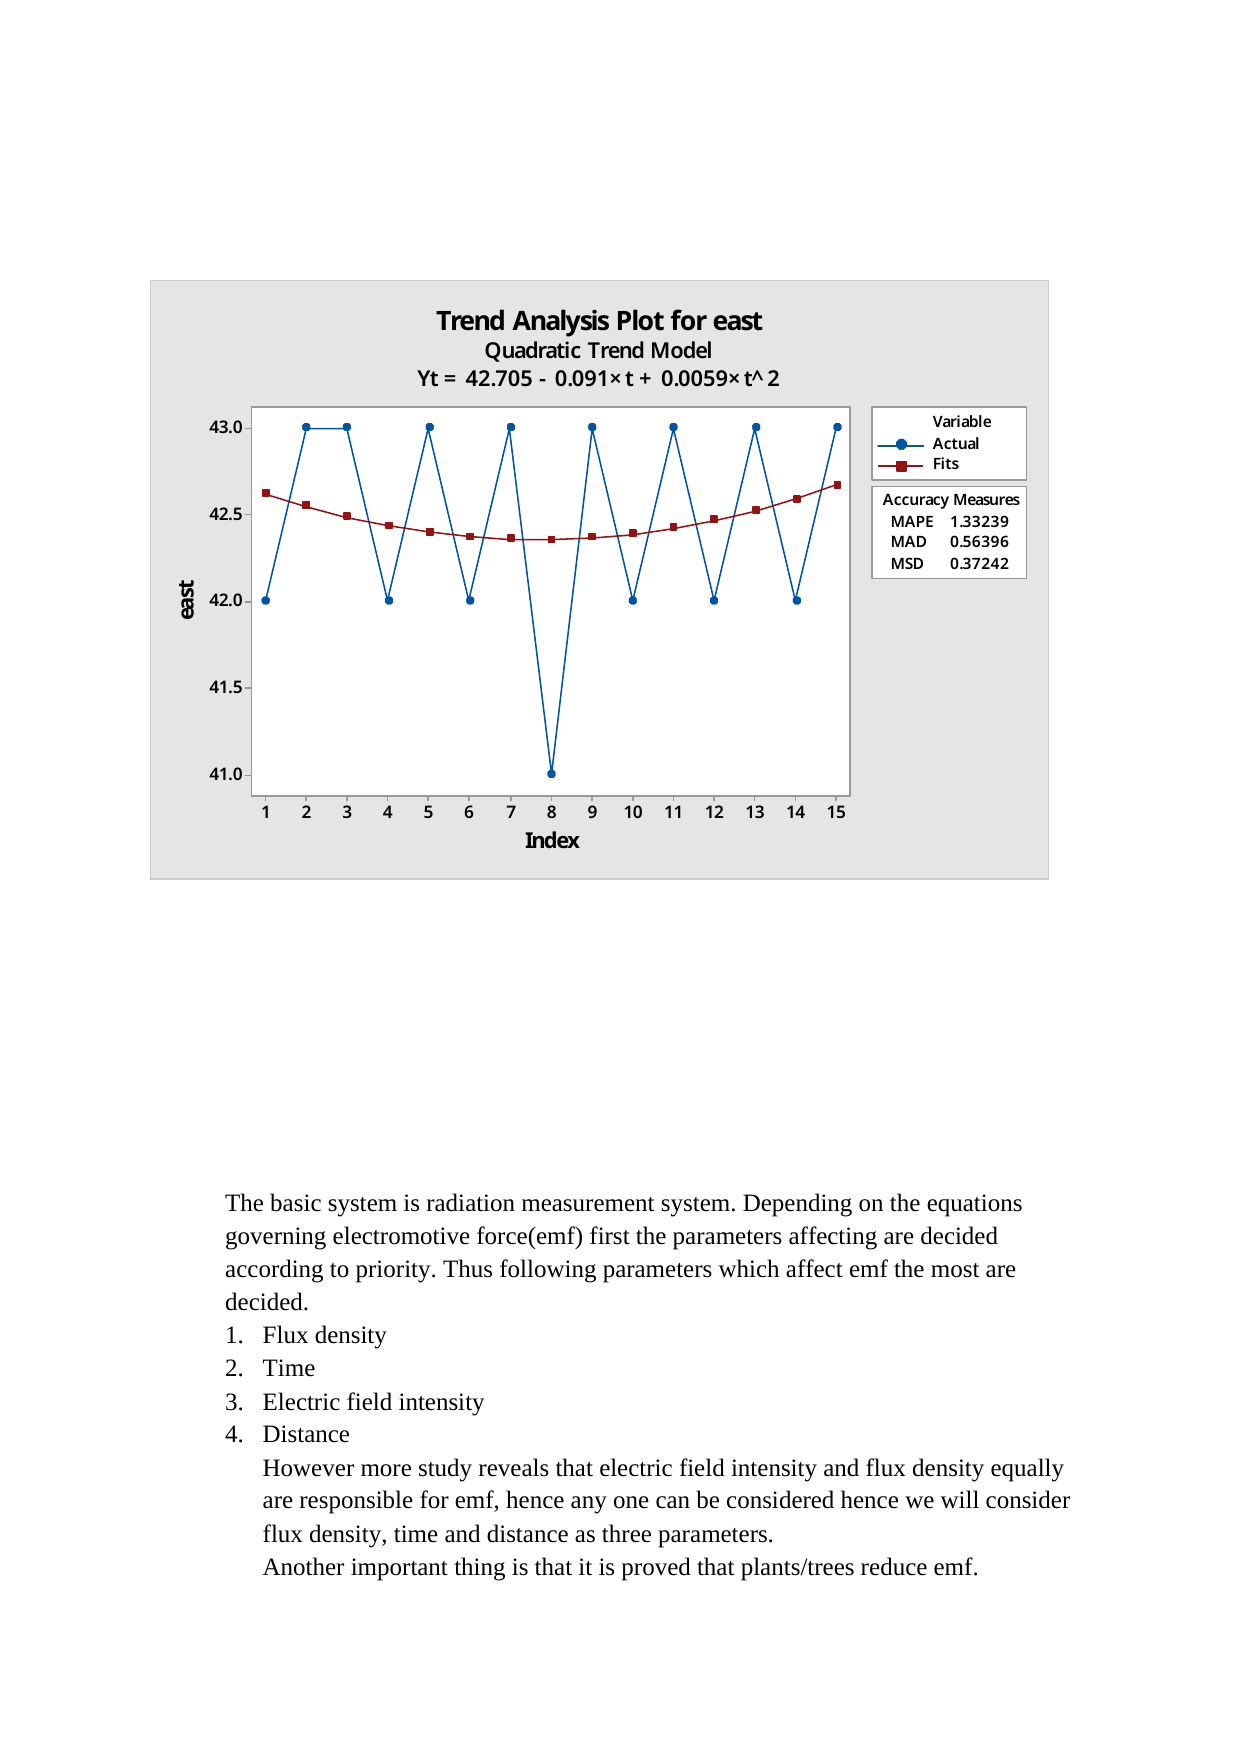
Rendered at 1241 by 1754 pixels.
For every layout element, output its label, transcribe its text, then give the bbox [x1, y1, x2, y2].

list Distance [225, 1419, 1090, 1448]
list However more study reveals that electric field intensity and flux density equally are responsible for emf, hence any one can be considered hence we will consider flux density, time and distance as three parameters. [262, 1453, 1090, 1547]
list Electric field intensity [225, 1387, 1090, 1415]
list Another important thing is that it is proved that plants/trees reduce emf. [262, 1552, 1090, 1580]
list Flux density [225, 1321, 1090, 1349]
list The basic system is radiation measurement system. Depending on the equations governing electromotive force(emf) first the parameters affecting are decided according to priority. Thus following parameters which affect emf the most are decided. [225, 1188, 1090, 1316]
list Time [225, 1353, 1090, 1382]
